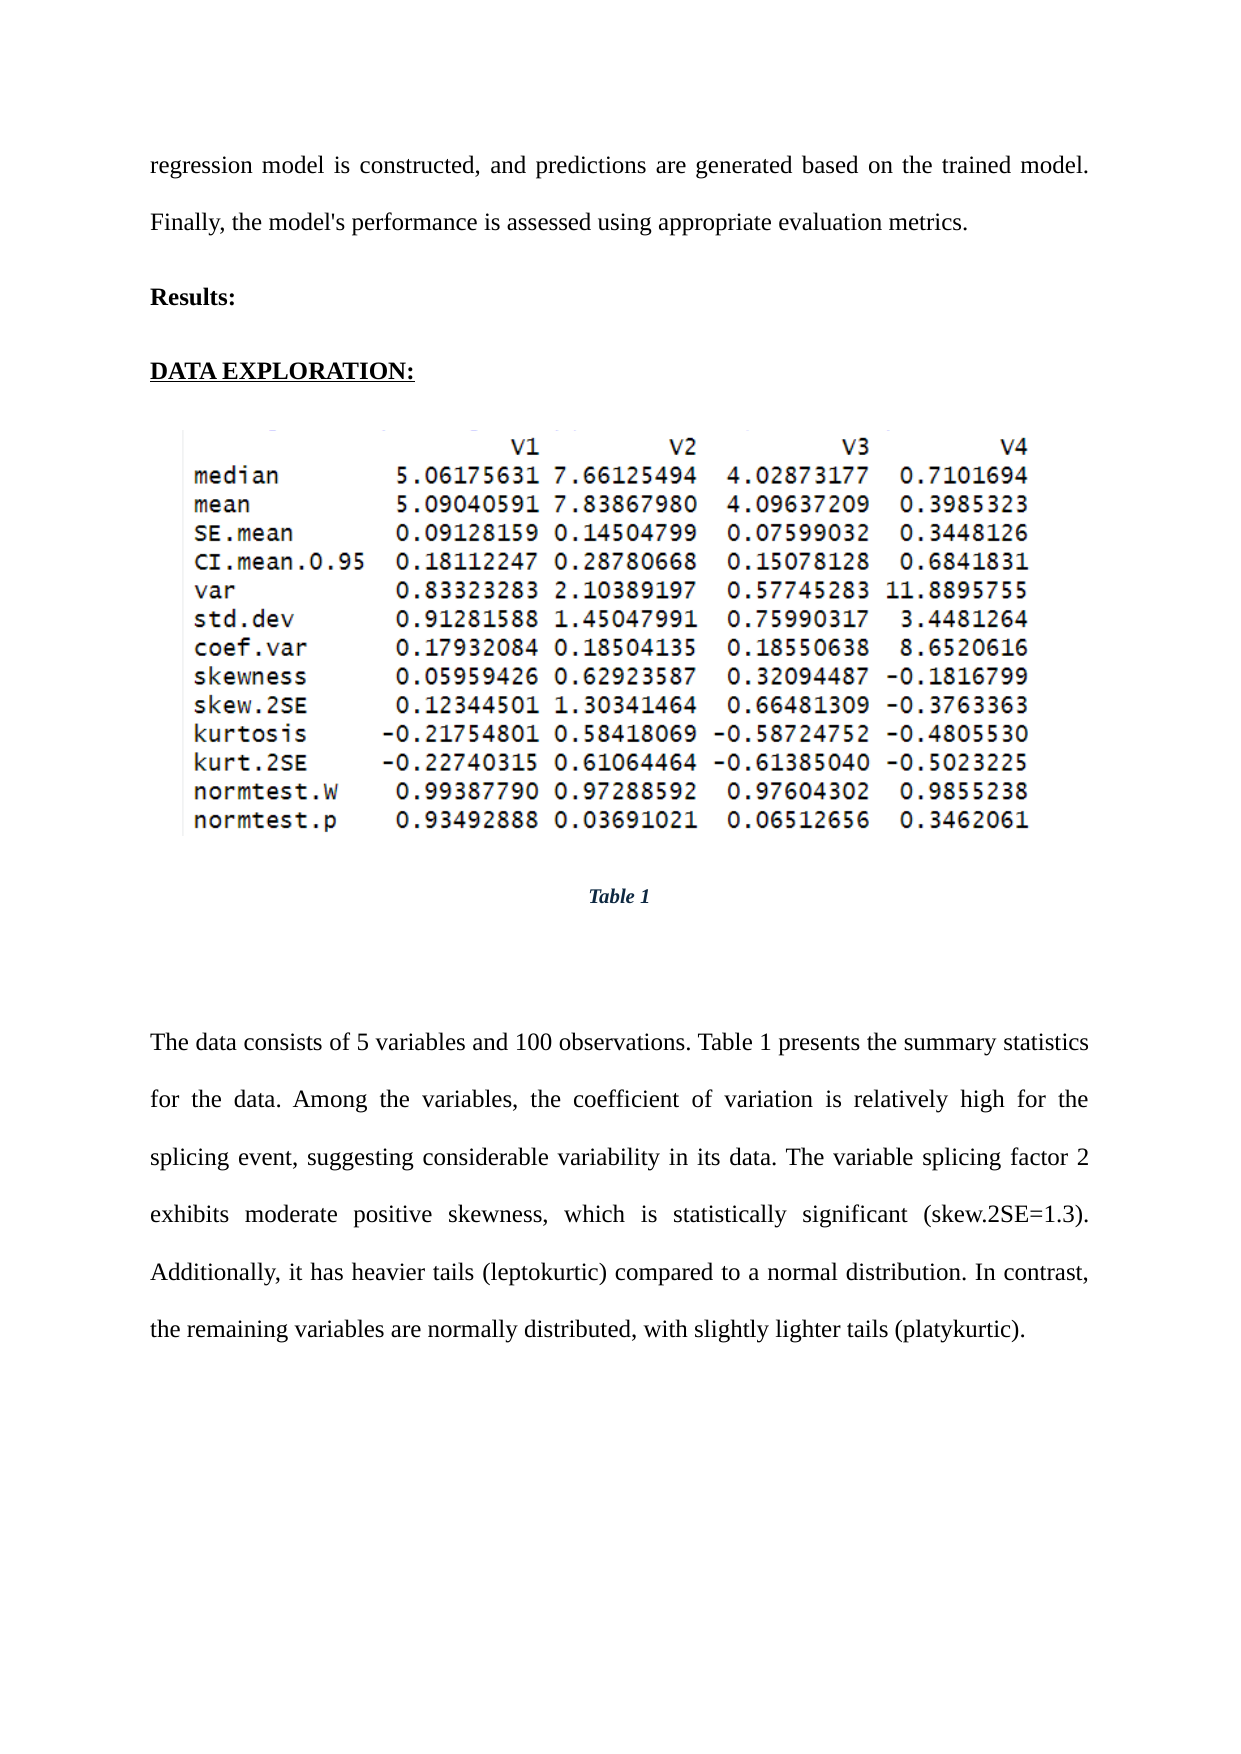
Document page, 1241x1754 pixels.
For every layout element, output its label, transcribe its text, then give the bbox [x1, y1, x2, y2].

text Table 1 [150, 883, 1090, 908]
picture [182, 430, 1058, 836]
text The data consists of 5 variables and 100 observations. Table 1 presents the summary statistics for the data. Among the variables, the coefficient of variation is relatively high for the splicing event, suggesting considerable variability in its data. The variable splicing factor 2 exhibits moderate positive skewness, which is statistically significant (skew.2SE=1.3). Additionally, it has heavier tails (leptokurtic) compared to a normal distribution. In contrast, the remaining variables are normally distributed, with slightly lighter tails (platykurtic). [150, 1027, 1090, 1343]
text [150, 150, 1090, 236]
text Results: [150, 282, 1090, 310]
text DATA EXPLORATION: [150, 356, 1090, 384]
